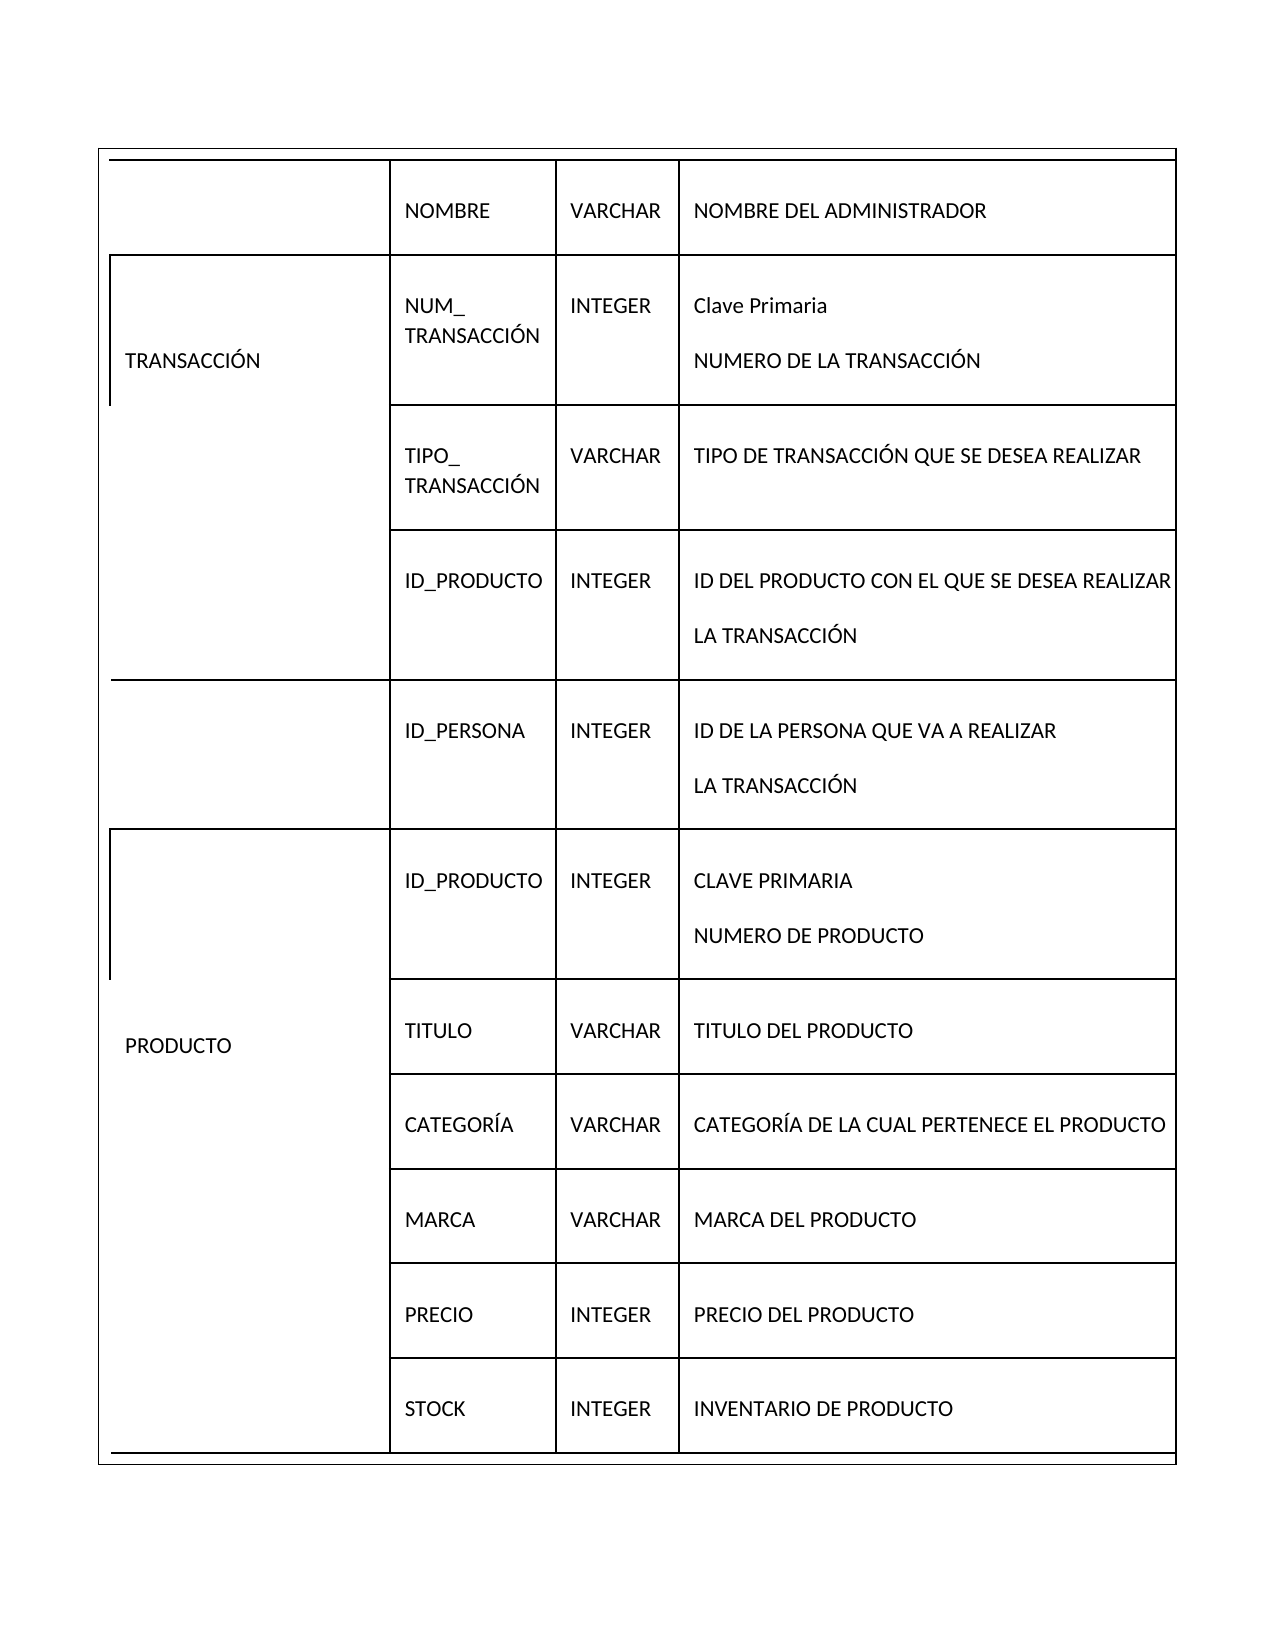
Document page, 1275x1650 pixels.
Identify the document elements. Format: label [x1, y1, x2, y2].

table_cell [99, 149, 1175, 1464]
